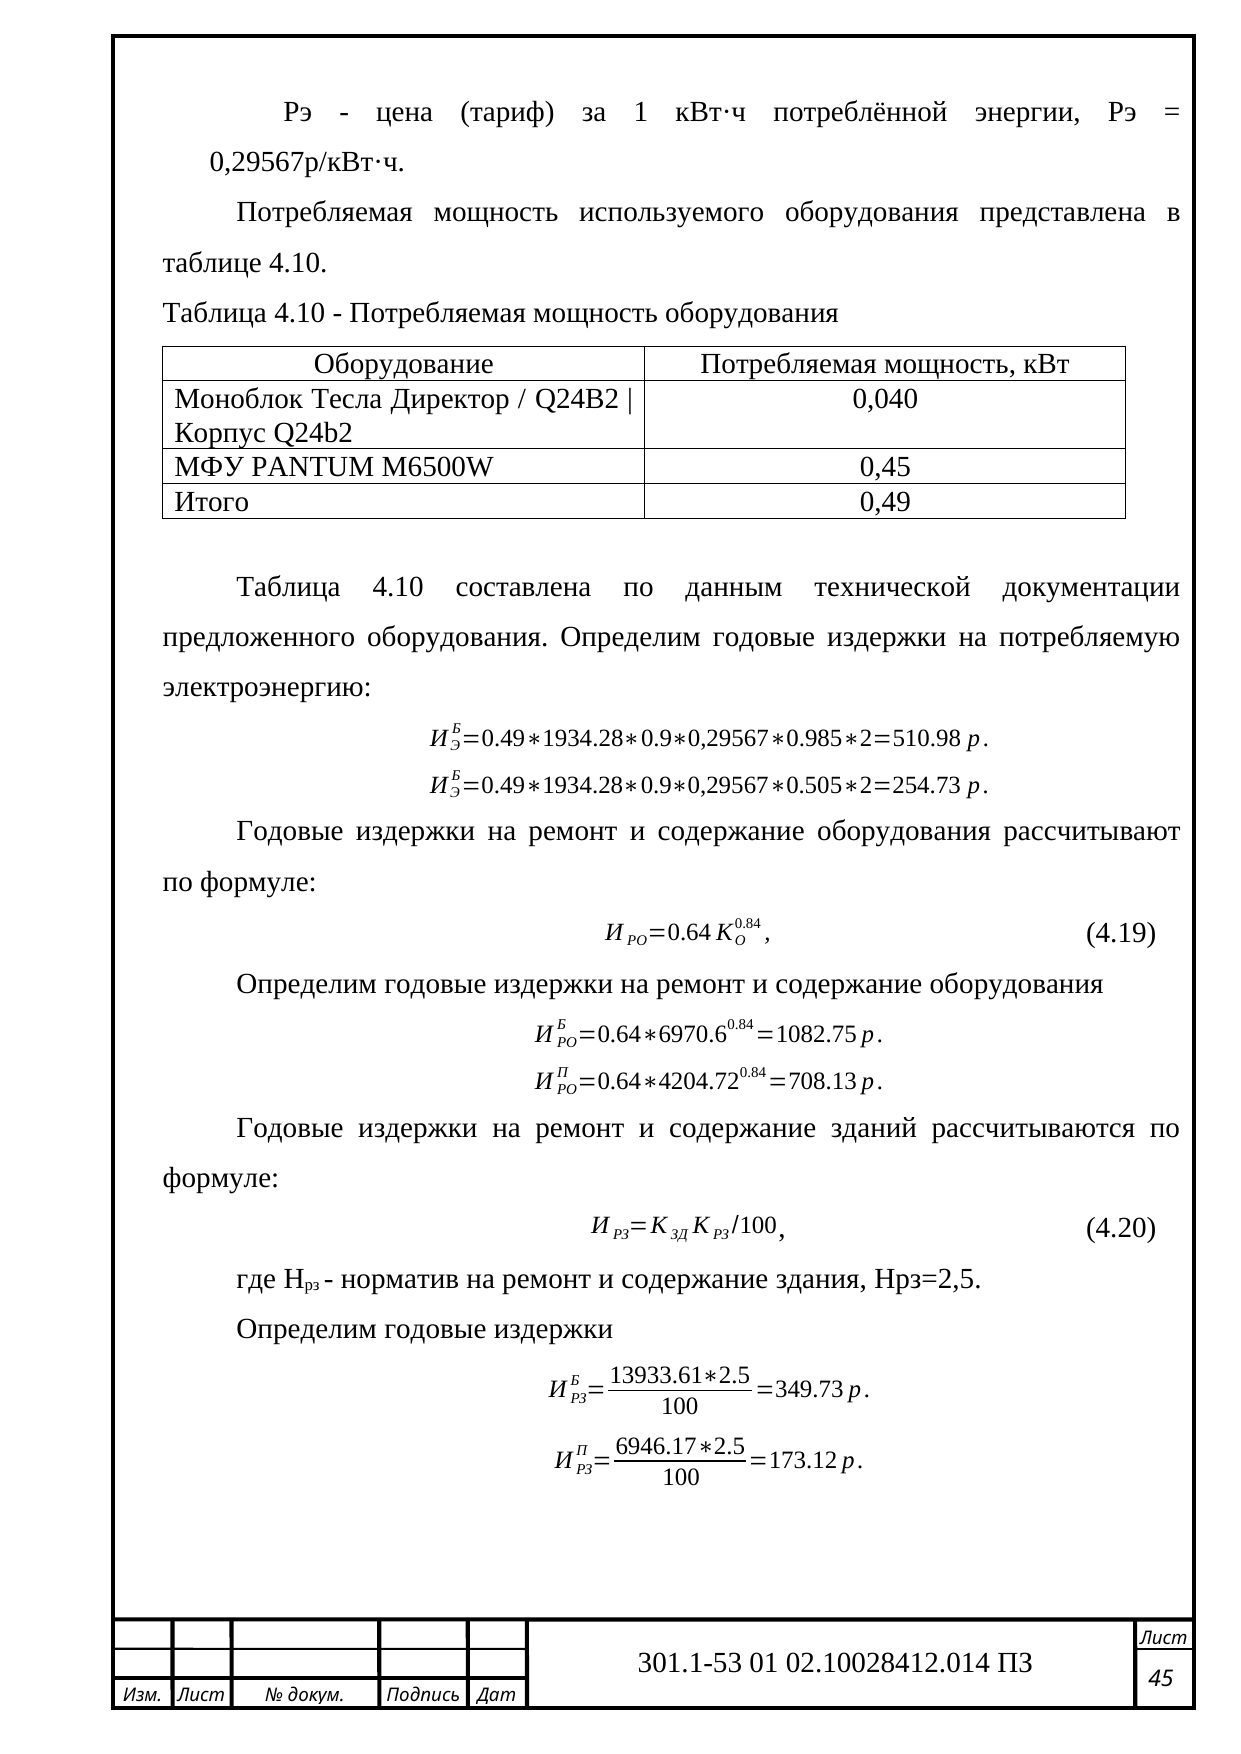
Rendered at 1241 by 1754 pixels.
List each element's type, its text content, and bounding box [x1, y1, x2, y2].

text , (4.20) [162, 1210, 1181, 1244]
text Таблица 4.10 - Потребляемая мощность оборудования [162, 295, 1181, 329]
text Потребляемая мощность используемого оборудования представлена в таблице 4.10. [162, 194, 1181, 278]
table_header Потребляемая мощность, кВт [645, 347, 1125, 380]
table_cell Моноблок Тесла Директор / Q24B2 | Корпус Q24b2 [163, 381, 644, 448]
table_header Оборудование [163, 347, 644, 380]
text где Нрз - норматив на ремонт и содержание здания, Нрз=2,5. [162, 1261, 1181, 1294]
table_cell 0,45 [645, 449, 1125, 483]
table_cell 0,040 [645, 381, 1125, 448]
text Таблица 4.10 составлена по данным технической документации предложенного оборудования. Определим годовые издержки на потребляемую электроэнергию: [162, 569, 1181, 703]
text Годовые издержки на ремонт и содержание зданий рассчитываются по формуле: [162, 1110, 1181, 1194]
text Годовые издержки на ремонт и содержание оборудования рассчитывают по формуле: [162, 813, 1181, 897]
text Определим годовые издержки [162, 1311, 1181, 1344]
text (4.19) [162, 914, 1181, 949]
text Рэ - цена (тариф) за 1 кВт·ч потреблённой энергии, Рэ = 0,29567р/кВт·ч. [209, 94, 1181, 178]
table_cell 0,49 [645, 484, 1125, 517]
text Определим годовые издержки на ремонт и содержание оборудования [162, 966, 1181, 999]
table_cell МФУ PANTUM M6500W [163, 449, 644, 483]
table_cell Итого [163, 484, 644, 517]
